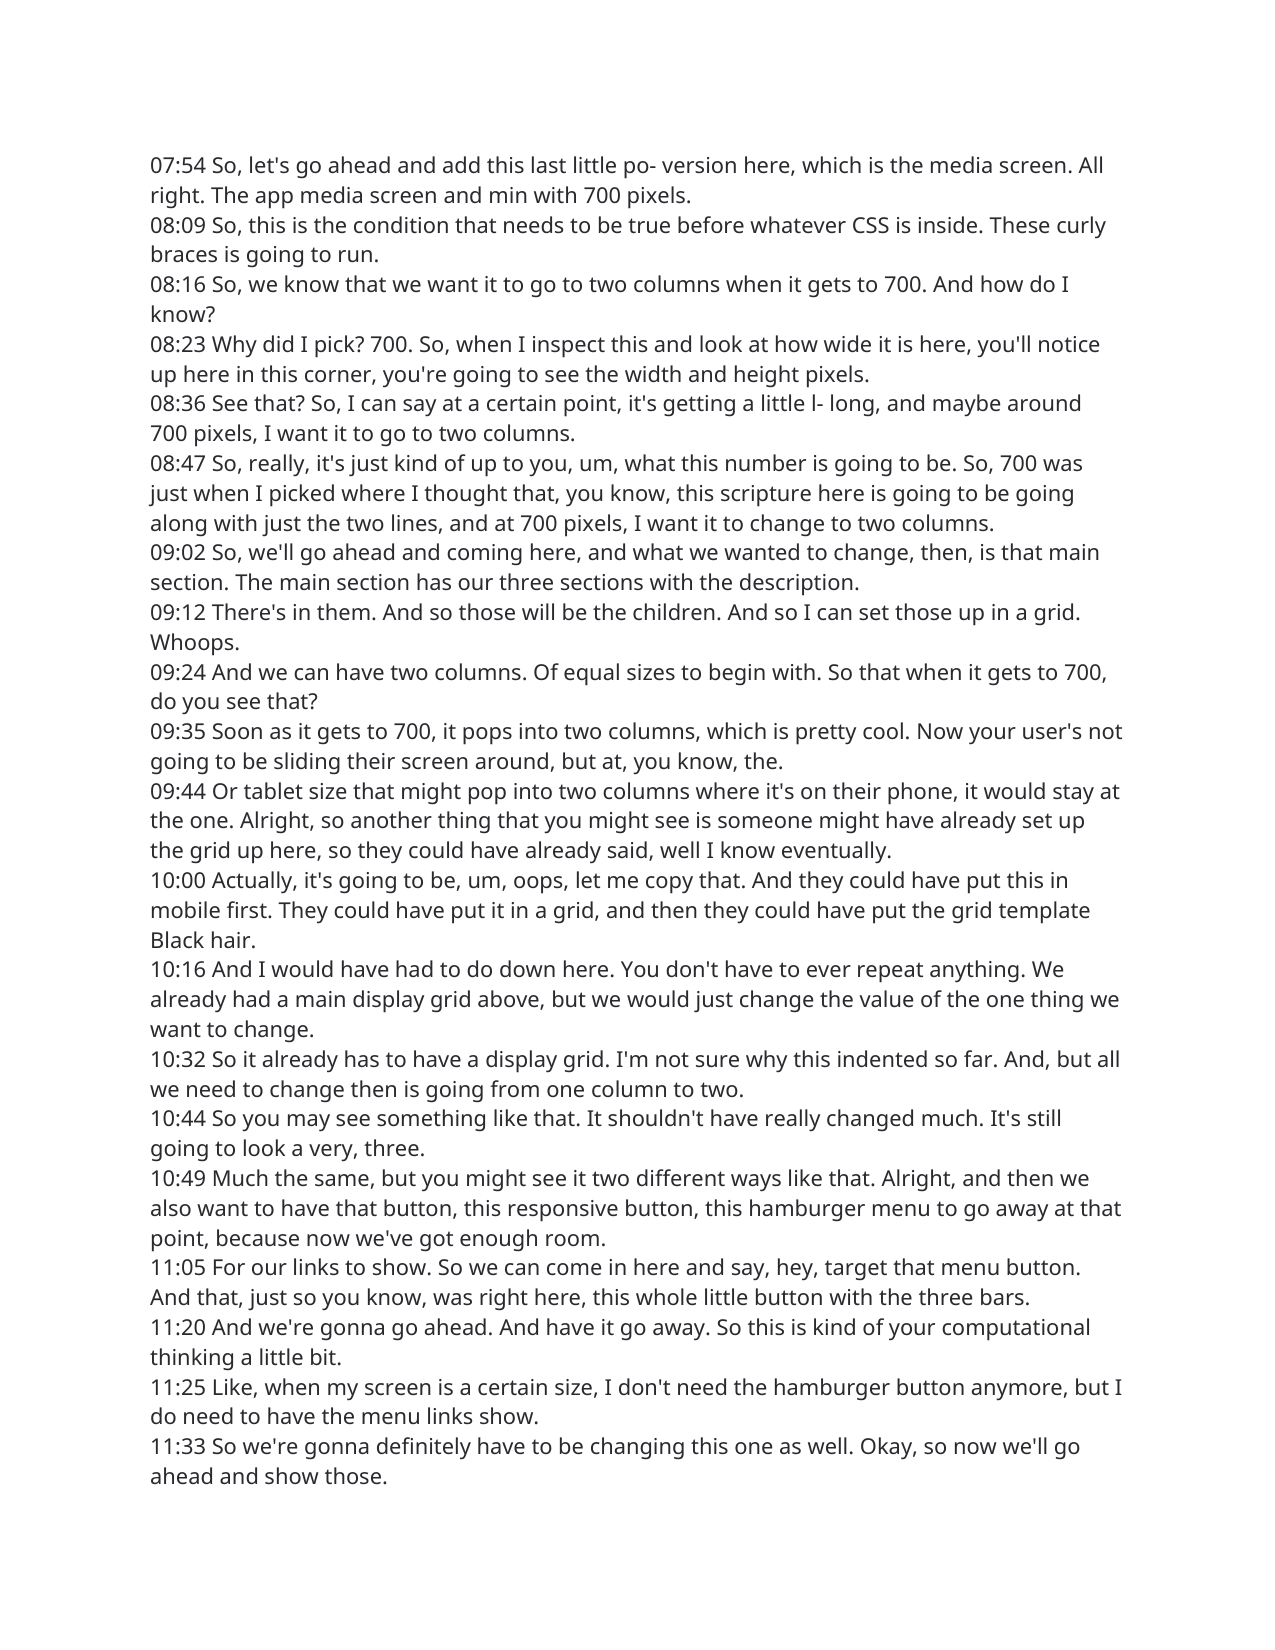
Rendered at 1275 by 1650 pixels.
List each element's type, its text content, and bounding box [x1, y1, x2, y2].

text 11:20 And we're gonna go ahead. And have it go away. So this is kind of your computational thinking a little bit. [342, 1312, 1125, 1371]
text 09:24 And we can have two columns. Of equal sizes to begin with. So that when it gets to 700, do you see that? [318, 656, 1125, 716]
text 09:12 There's in them. And so those will be the children. And so I can set those up in a grid. Whoops. [240, 597, 1125, 656]
text 11:25 Like, when my screen is a certain size, I don't need the hamburger button anymore, but I do need to have the menu links show. [539, 1371, 1125, 1431]
text 08:09 So, this is the condition that needs to be true before whatever CSS is inside. These curly braces is going to run. [150, 209, 1125, 269]
text 08:23 Why did I pick? 700. So, when I inspect this and look at how wide it is here, you'll notice up here in this corner, you're going to see the width and height pixels. [150, 329, 1125, 388]
text 10:49 Much the same, but you might see it two different ways like that. Alright, and then we also want to have that button, this responsive button, this hamburger menu to go away at that point, because now we've got enough room. [150, 1163, 1125, 1252]
text 10:00 Actually, it's going to be, um, oops, let me copy that. And they could have put this in mobile first. They could have put it in a grid, and then they could have put the grid template Black hair. [150, 865, 1125, 954]
text 09:35 Soon as it gets to 700, it pops into two columns, which is pretty cool. Now your user's not going to be sliding their screen around, but at, you know, the. [784, 716, 1125, 776]
text 07:54 So, let's go ahead and add this last little po- version here, which is the media screen. All right. The app media screen and min with 700 pixels. [692, 150, 1125, 209]
text 08:16 So, we know that we want it to go to two columns when it gets to 700. And how do I know? [215, 269, 1125, 329]
text 09:44 Or tablet size that might pop into two columns where it's on their phone, it would stay at the one. Alright, so another thing that you might see is someone might have already set up the grid up here, so they could have already said, well I know eventually. [893, 776, 1125, 865]
text 10:32 So it already has to have a display grid. I'm not sure why this indented so far. And, but all we need to change then is going from one column to two. [150, 1044, 1125, 1103]
text 09:02 So, we'll go ahead and coming here, and what we wanted to change, then, is that main section. The main section has our three sections with the description. [860, 537, 1125, 597]
text 08:47 So, really, it's just kind of up to you, um, what this number is going to be. So, 700 was just when I picked where I thought that, you know, this scripture here is going to be going along with just the two lines, and at 700 pixels, I want it to change to two columns. [150, 448, 1125, 537]
text 10:16 And I would have had to do down here. You don't have to ever repeat anything. We already had a main display grid above, but we would just change the value of the one thing we want to change. [315, 954, 1125, 1044]
text 08:36 See that? So, I can say at a certain point, it's getting a little l- long, and maybe around 700 pixels, I want it to go to two columns. [576, 388, 1125, 448]
text 10:44 So you may see something like that. It shouldn't have really changed much. It's still going to look a very, three. [426, 1103, 1125, 1163]
text 11:33 So we're gonna definitely have to be changing this one as well. Okay, so now we'll go ahead and show those. [388, 1431, 1125, 1491]
